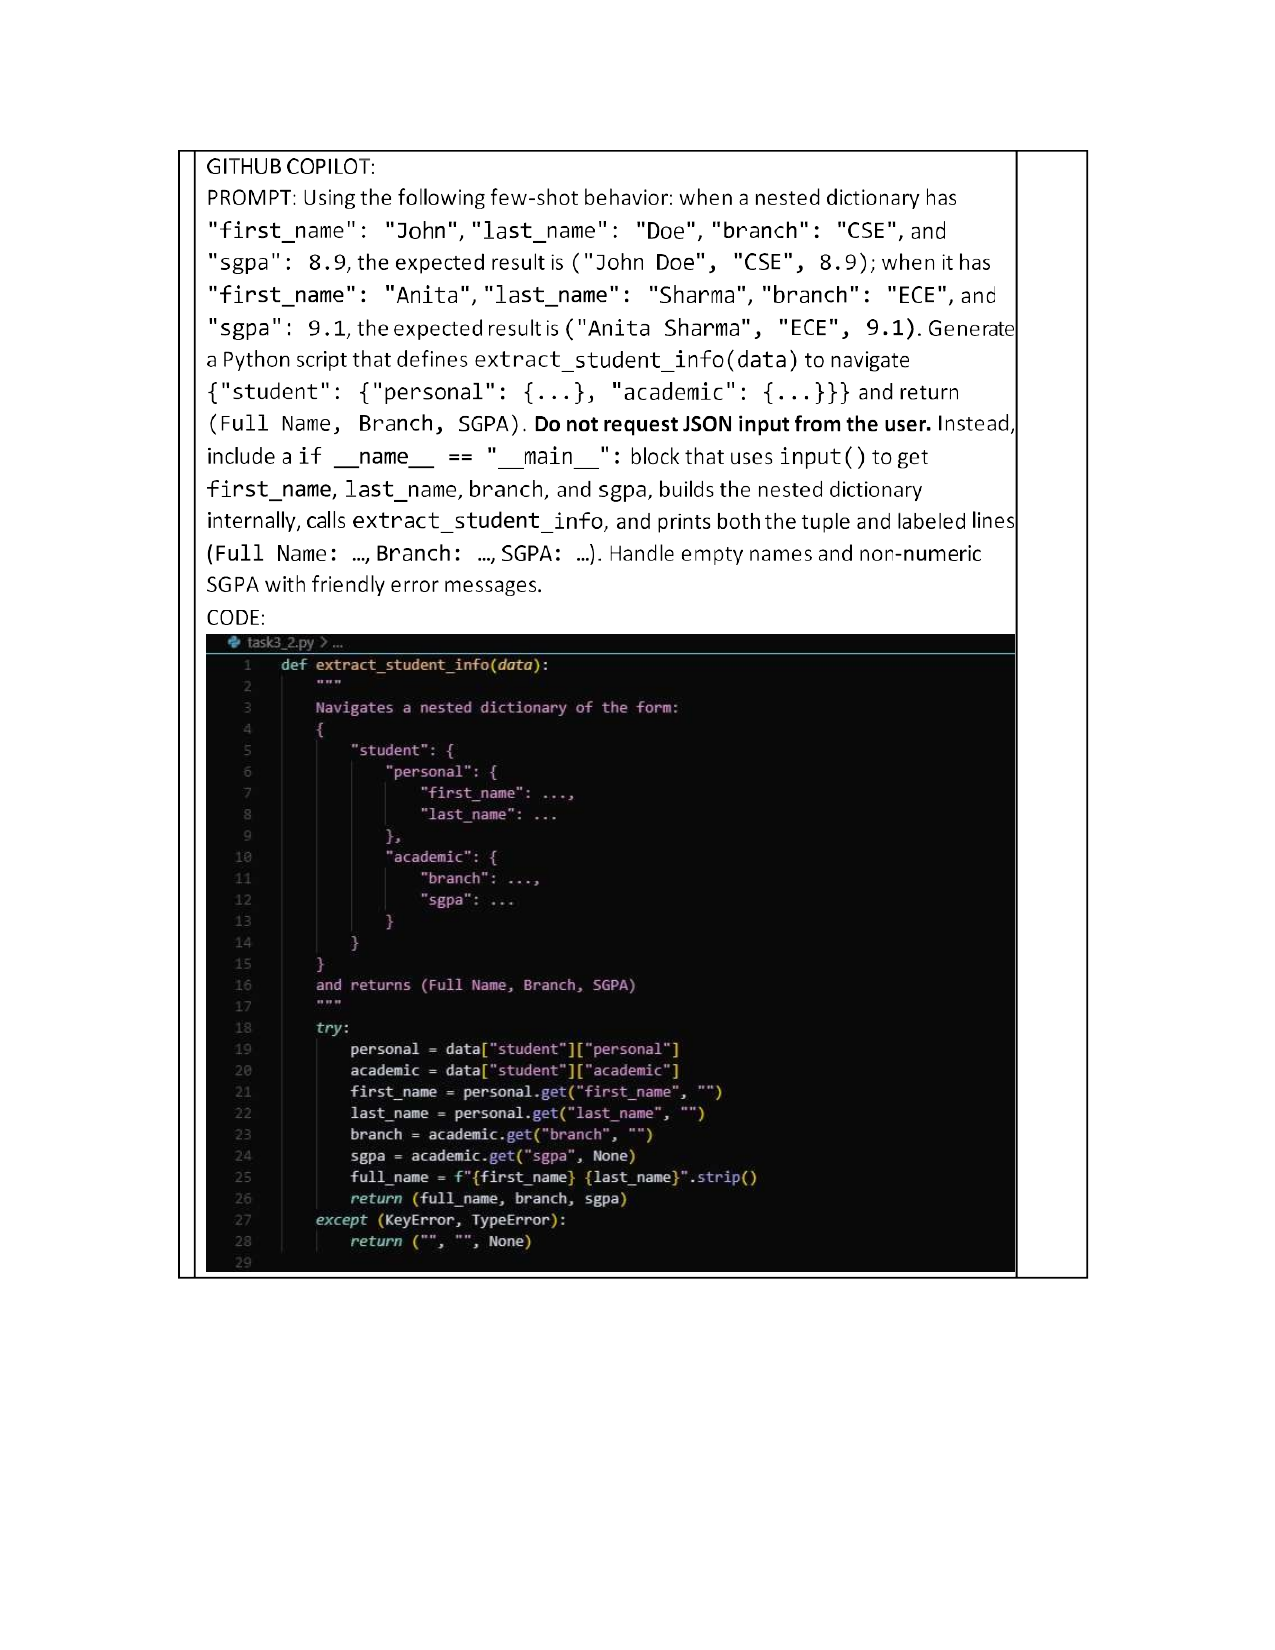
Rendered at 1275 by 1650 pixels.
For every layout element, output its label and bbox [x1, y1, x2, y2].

picture [737, 226, 759, 238]
picture [867, 319, 878, 335]
picture [699, 290, 734, 303]
picture [392, 480, 965, 533]
picture [929, 549, 958, 561]
picture [335, 158, 374, 174]
picture [911, 221, 945, 239]
picture [206, 634, 1015, 1272]
picture [820, 252, 990, 274]
picture [661, 349, 909, 372]
picture [255, 158, 267, 174]
picture [208, 512, 242, 528]
picture [423, 285, 457, 303]
picture [498, 451, 547, 469]
picture [207, 575, 536, 596]
picture [390, 548, 412, 561]
picture [900, 286, 922, 303]
picture [209, 221, 643, 274]
picture [386, 285, 420, 303]
picture [307, 516, 326, 528]
picture [665, 318, 701, 336]
picture [657, 254, 694, 270]
picture [207, 318, 660, 372]
picture [550, 446, 608, 469]
picture [648, 222, 684, 239]
picture [207, 480, 231, 497]
picture [590, 544, 893, 565]
picture [660, 285, 696, 303]
picture [287, 158, 314, 174]
picture [208, 188, 956, 209]
picture [502, 545, 552, 561]
picture [346, 480, 369, 497]
picture [224, 158, 252, 174]
picture [209, 318, 291, 340]
picture [631, 446, 928, 469]
picture [208, 447, 322, 464]
picture [848, 222, 872, 238]
picture [961, 286, 995, 303]
picture [704, 323, 739, 336]
picture [774, 285, 809, 303]
picture [220, 285, 243, 303]
picture [360, 415, 395, 431]
picture [496, 285, 519, 303]
picture [918, 320, 1014, 336]
picture [973, 511, 1014, 528]
picture [208, 382, 339, 435]
picture [328, 511, 345, 528]
picture [207, 610, 264, 625]
picture [360, 382, 958, 436]
picture [792, 319, 814, 335]
picture [960, 545, 981, 561]
picture [353, 512, 389, 528]
picture [939, 414, 1014, 434]
picture [745, 253, 769, 270]
picture [207, 158, 220, 174]
picture [245, 516, 274, 528]
picture [278, 545, 326, 561]
picture [277, 511, 300, 532]
